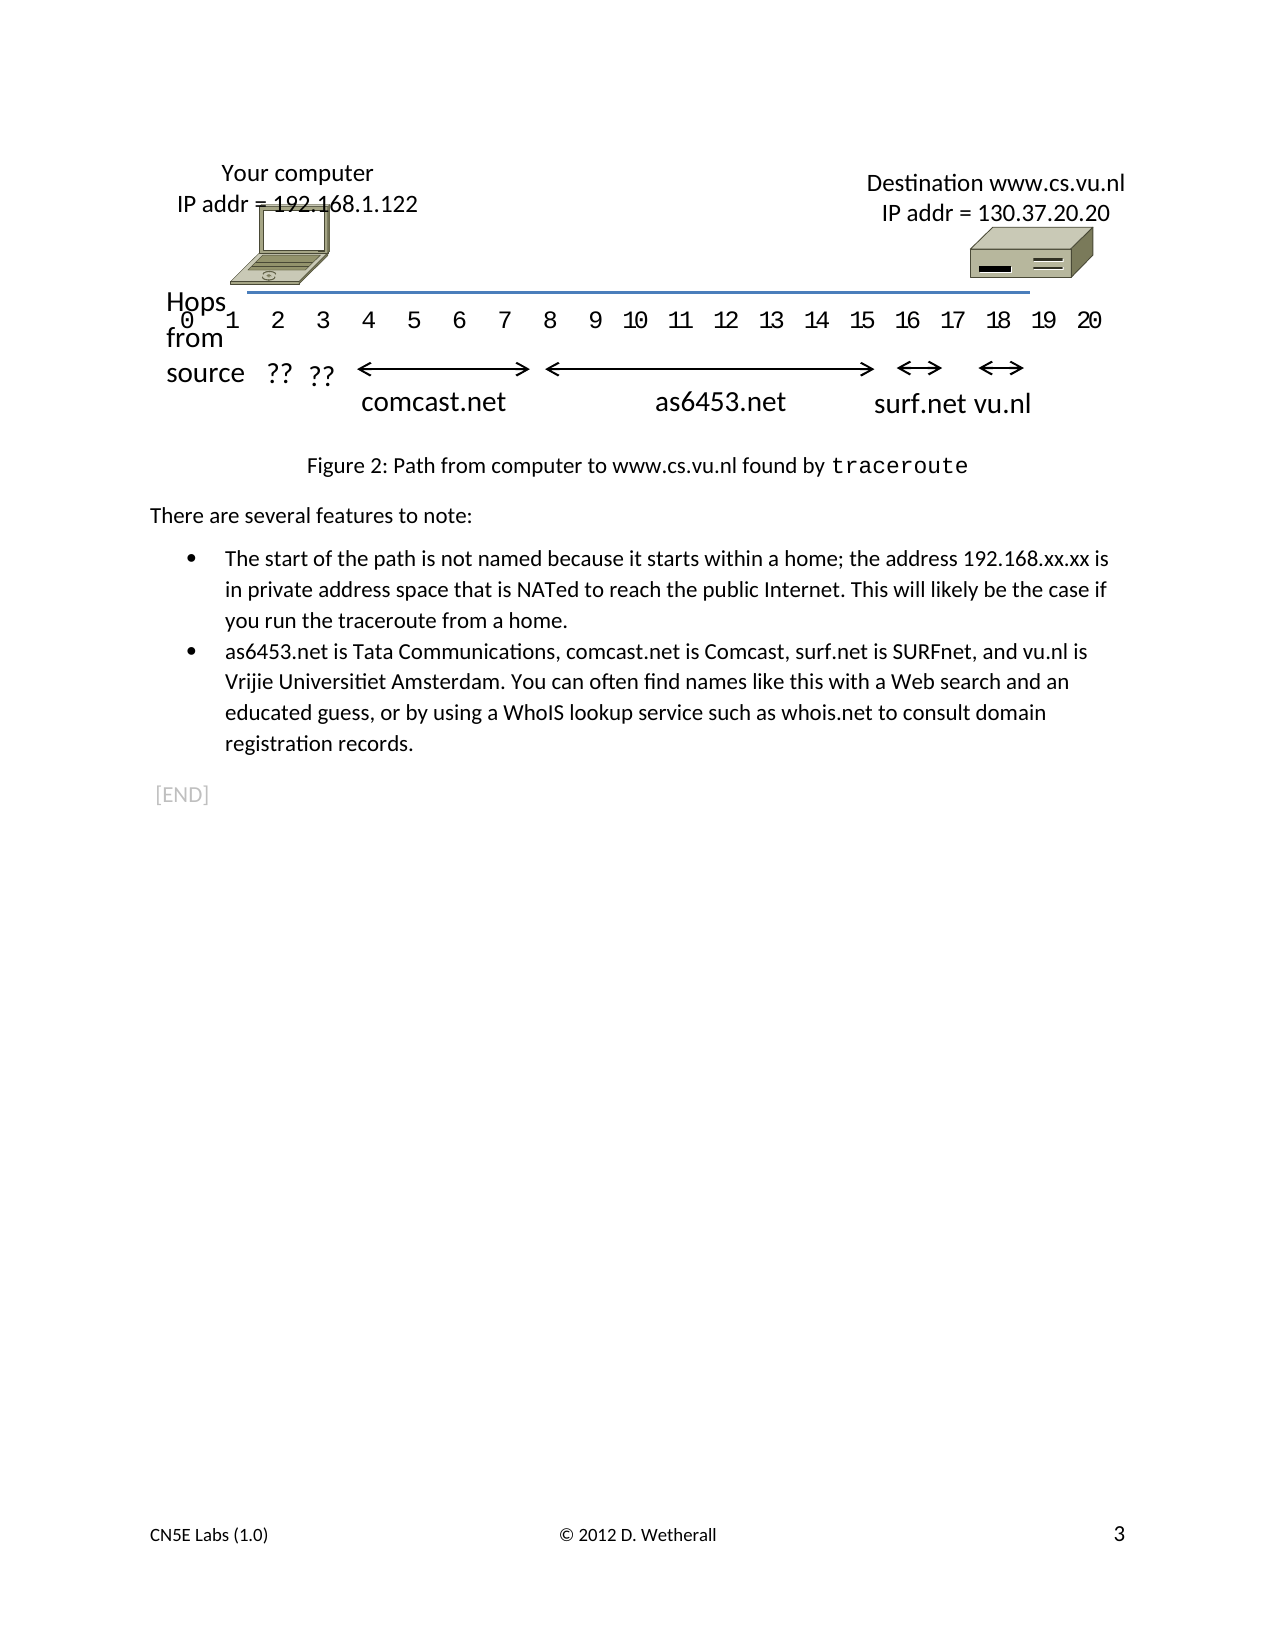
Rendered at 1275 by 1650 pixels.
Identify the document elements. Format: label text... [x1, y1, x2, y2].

list as6453.net is Tata Communications, comcast.net is Comcast, surf.net is SURFnet, and vu.nl is Vrijie Universitiet Amsterdam. You can often find names like this with a Web search and an educated guess, or by using a WhoIS lookup service such as whois.net to consult domain registration records. [187, 637, 1125, 757]
text [END] [150, 781, 1125, 808]
list The start of the path is not named because it starts within a home; the address 192.168.xx.xx is in private address space that is NATed to reach the public Internet. This will likely be the case if you run the traceroute from a home. [187, 544, 1125, 634]
text There are several features to note: [150, 501, 1125, 529]
